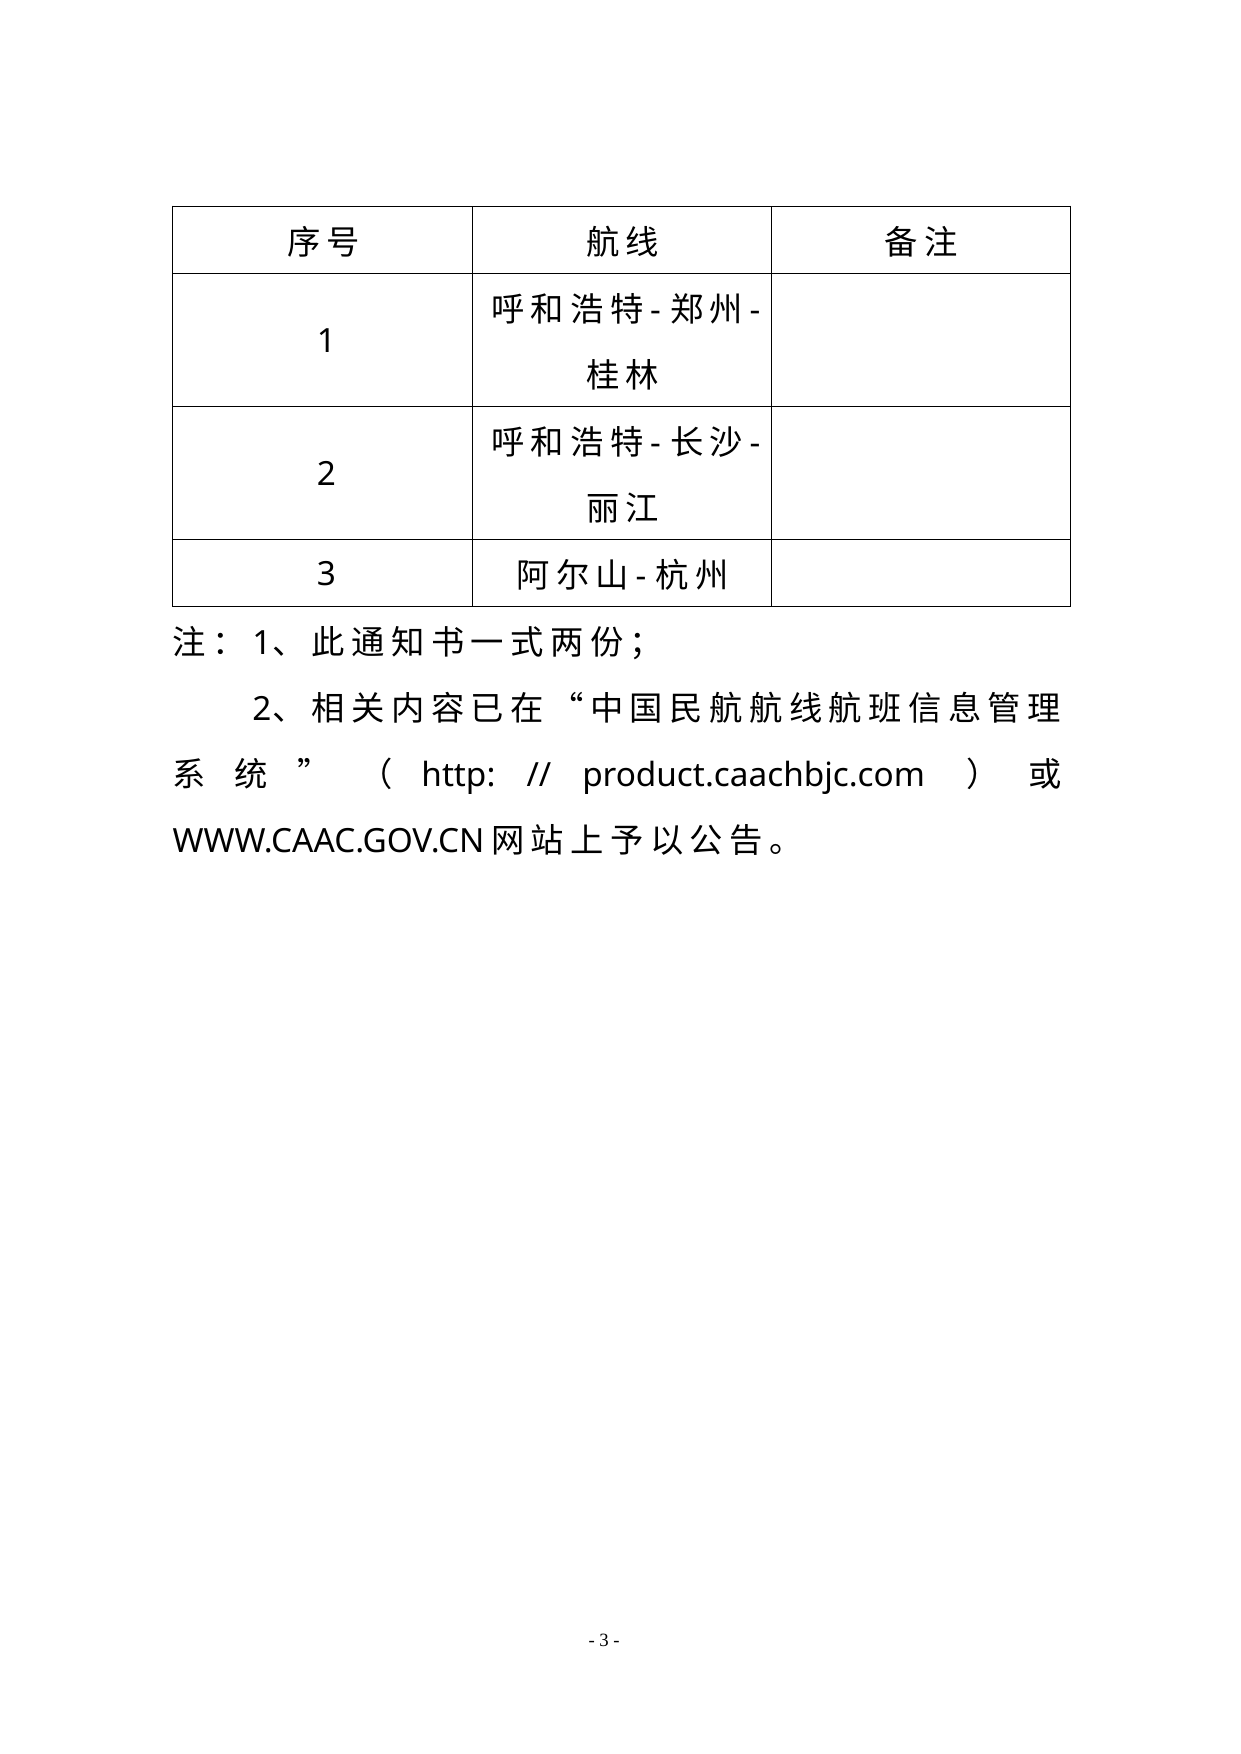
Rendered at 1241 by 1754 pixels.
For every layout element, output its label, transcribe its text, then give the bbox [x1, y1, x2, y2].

table_cell 阿尔山-杭州 [473, 540, 771, 606]
table_header 航线 [473, 207, 771, 273]
table_cell [772, 407, 1070, 539]
table_cell [772, 540, 1070, 606]
table_cell [772, 274, 1070, 406]
table_header 序号 [173, 207, 472, 273]
table_cell 3 [173, 540, 472, 606]
table_cell 呼和浩特-长沙-丽江 [473, 407, 771, 539]
table_cell 呼和浩特-郑州-桂林 [473, 274, 771, 406]
table_header 备注 [772, 207, 1070, 273]
table_cell 2 [173, 407, 472, 539]
text 注：1、此通知书一式两份； [172, 607, 1068, 673]
table_cell 1 [173, 274, 472, 406]
text 2、相关内容已在“中国民航航线航班信息管理系统”（http: // product.caachbjc.com）或WWW.CAAC.GOV.CN网站上予以公告。 [172, 673, 1068, 871]
